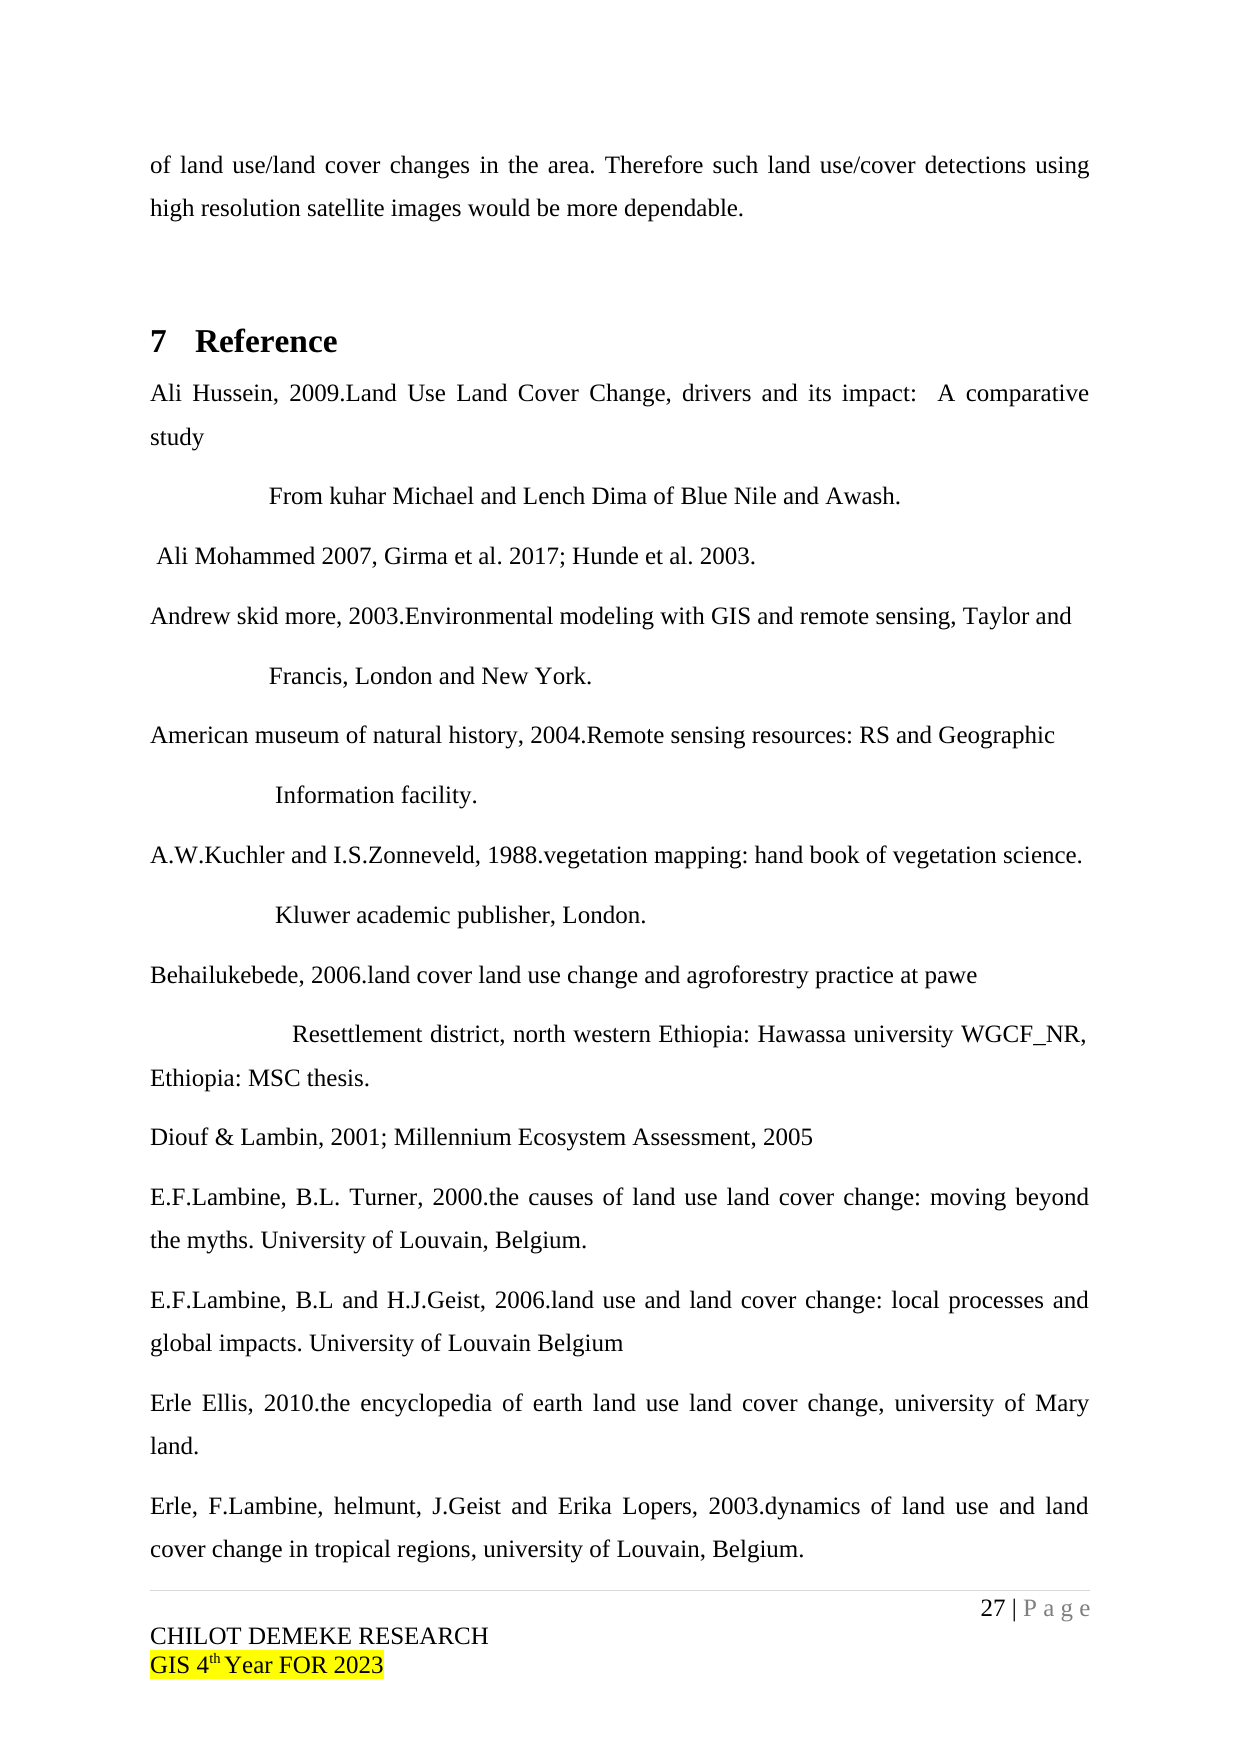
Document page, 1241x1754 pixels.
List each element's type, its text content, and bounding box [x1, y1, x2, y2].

text Behailukebede, 2006.land cover land use change and agroforestry practice at pawe [150, 960, 1090, 988]
text E.F.Lambine, B.L and H.J.Geist, 2006.land use and land cover change: local processes and global impacts. University of Louvain Belgium [150, 1285, 1090, 1357]
text Ali Hussein, 2009.Land Use Land Cover Change, drivers and its impact: A comparative study [150, 378, 1090, 450]
text From kuhar Michael and Lench Dima of Blue Nile and Awash. [150, 481, 1090, 510]
text Francis, London and New York. [150, 661, 1090, 689]
text American museum of natural history, 2004.Remote sensing resources: RS and Geographic [150, 721, 1090, 749]
text Ali Mohammed 2007, Girma et al. 2017; Hunde et al. 2003. [150, 541, 1090, 570]
text Andrew skid more, 2003.Environmental modeling with GIS and remote sensing, Taylor and [150, 601, 1090, 630]
text Erle, F.Lambine, helmunt, J.Geist and Erika Lopers, 2003.dynamics of land use and land cover change in tropical regions, university of Louvain, Belgium. [150, 1491, 1090, 1563]
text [150, 150, 1090, 222]
text E.F.Lambine, B.L. Turner, 2000.the causes of land use land cover change: moving beyond the myths. University of Louvain, Belgium. [150, 1182, 1090, 1254]
text Information facility. [150, 780, 1090, 809]
text A.W.Kuchler and I.S.Zonneveld, 1988.vegetation mapping: hand book of vegetation science. [150, 840, 1090, 869]
text Kluwer academic publisher, London. [150, 900, 1090, 929]
text Resettlement district, north western Ethiopia: Hawassa university WGCF_NR, Ethiopia: MSC thesis. [150, 1019, 1090, 1091]
text Erle Ellis, 2010.the encyclopedia of earth land use land cover change, university of Mary land. [150, 1388, 1090, 1460]
text Diouf & Lambin, 2001; Millennium Ecosystem Assessment, 2005 [150, 1122, 1090, 1151]
subtitle Reference [150, 321, 1090, 359]
